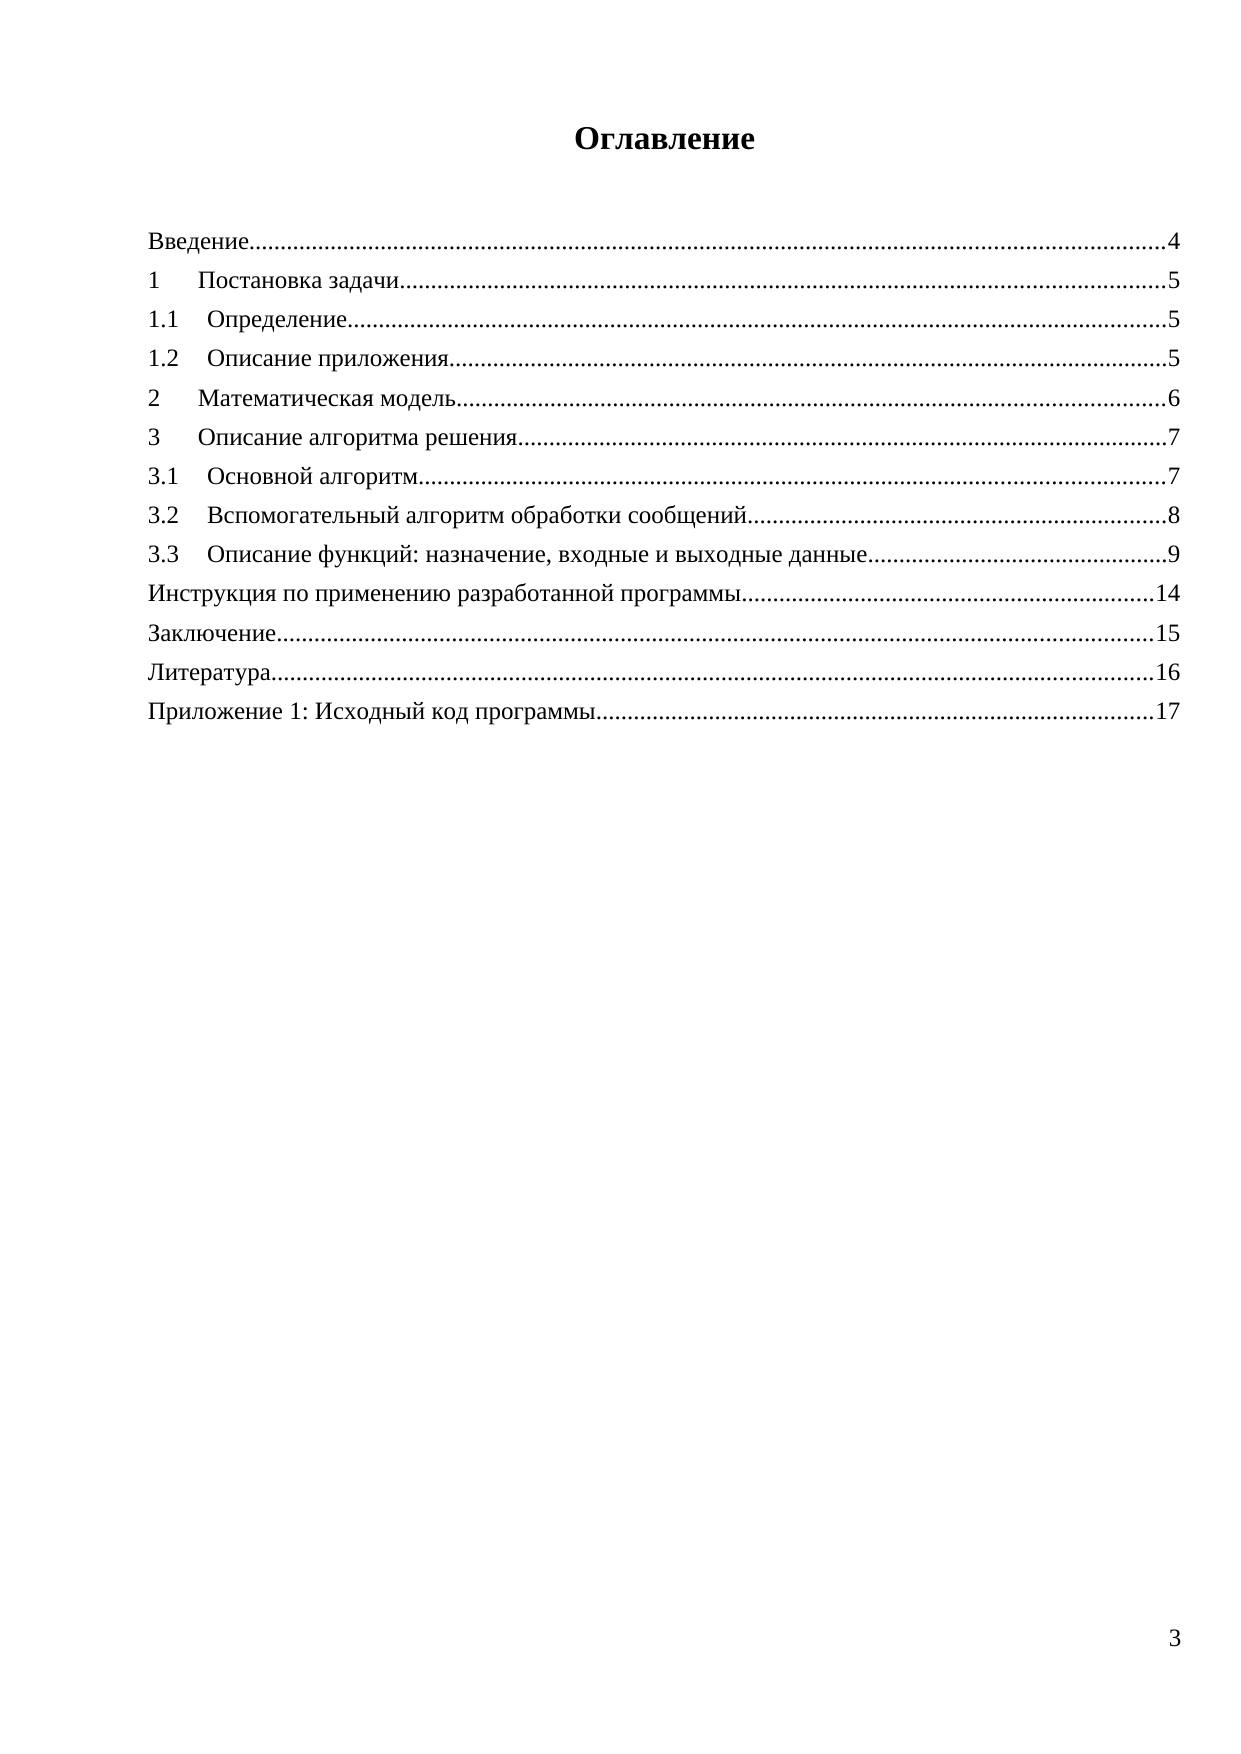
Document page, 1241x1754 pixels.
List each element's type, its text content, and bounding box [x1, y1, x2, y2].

text Оглавление [148, 118, 1181, 156]
